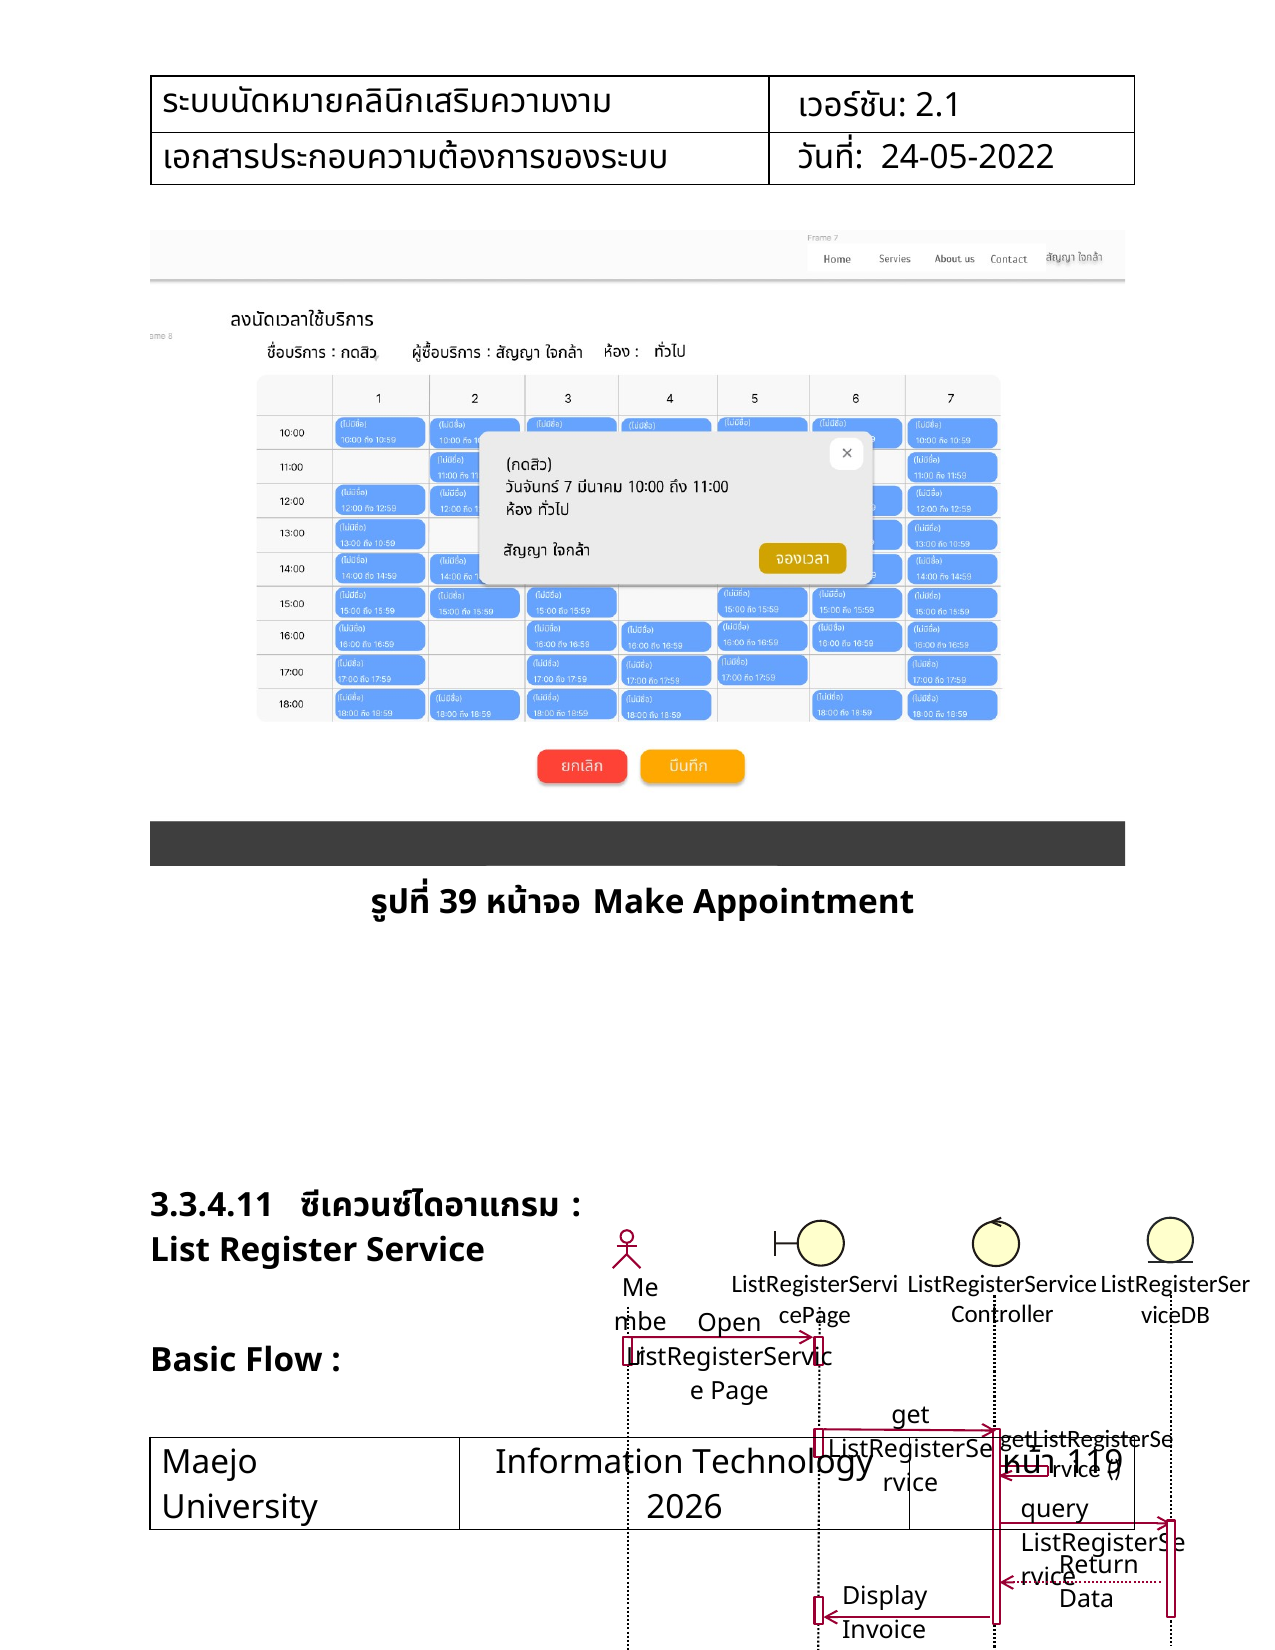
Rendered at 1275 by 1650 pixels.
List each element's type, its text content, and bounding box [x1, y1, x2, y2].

picture [150, 230, 1125, 866]
subtitle ซีเควนซ์ไดอาแกรม : List Register Service [150, 1181, 1134, 1272]
text Basic Flow : [150, 1336, 1134, 1381]
text รูปที่ 39 หน้าจอ Make Appointment [150, 878, 1134, 929]
